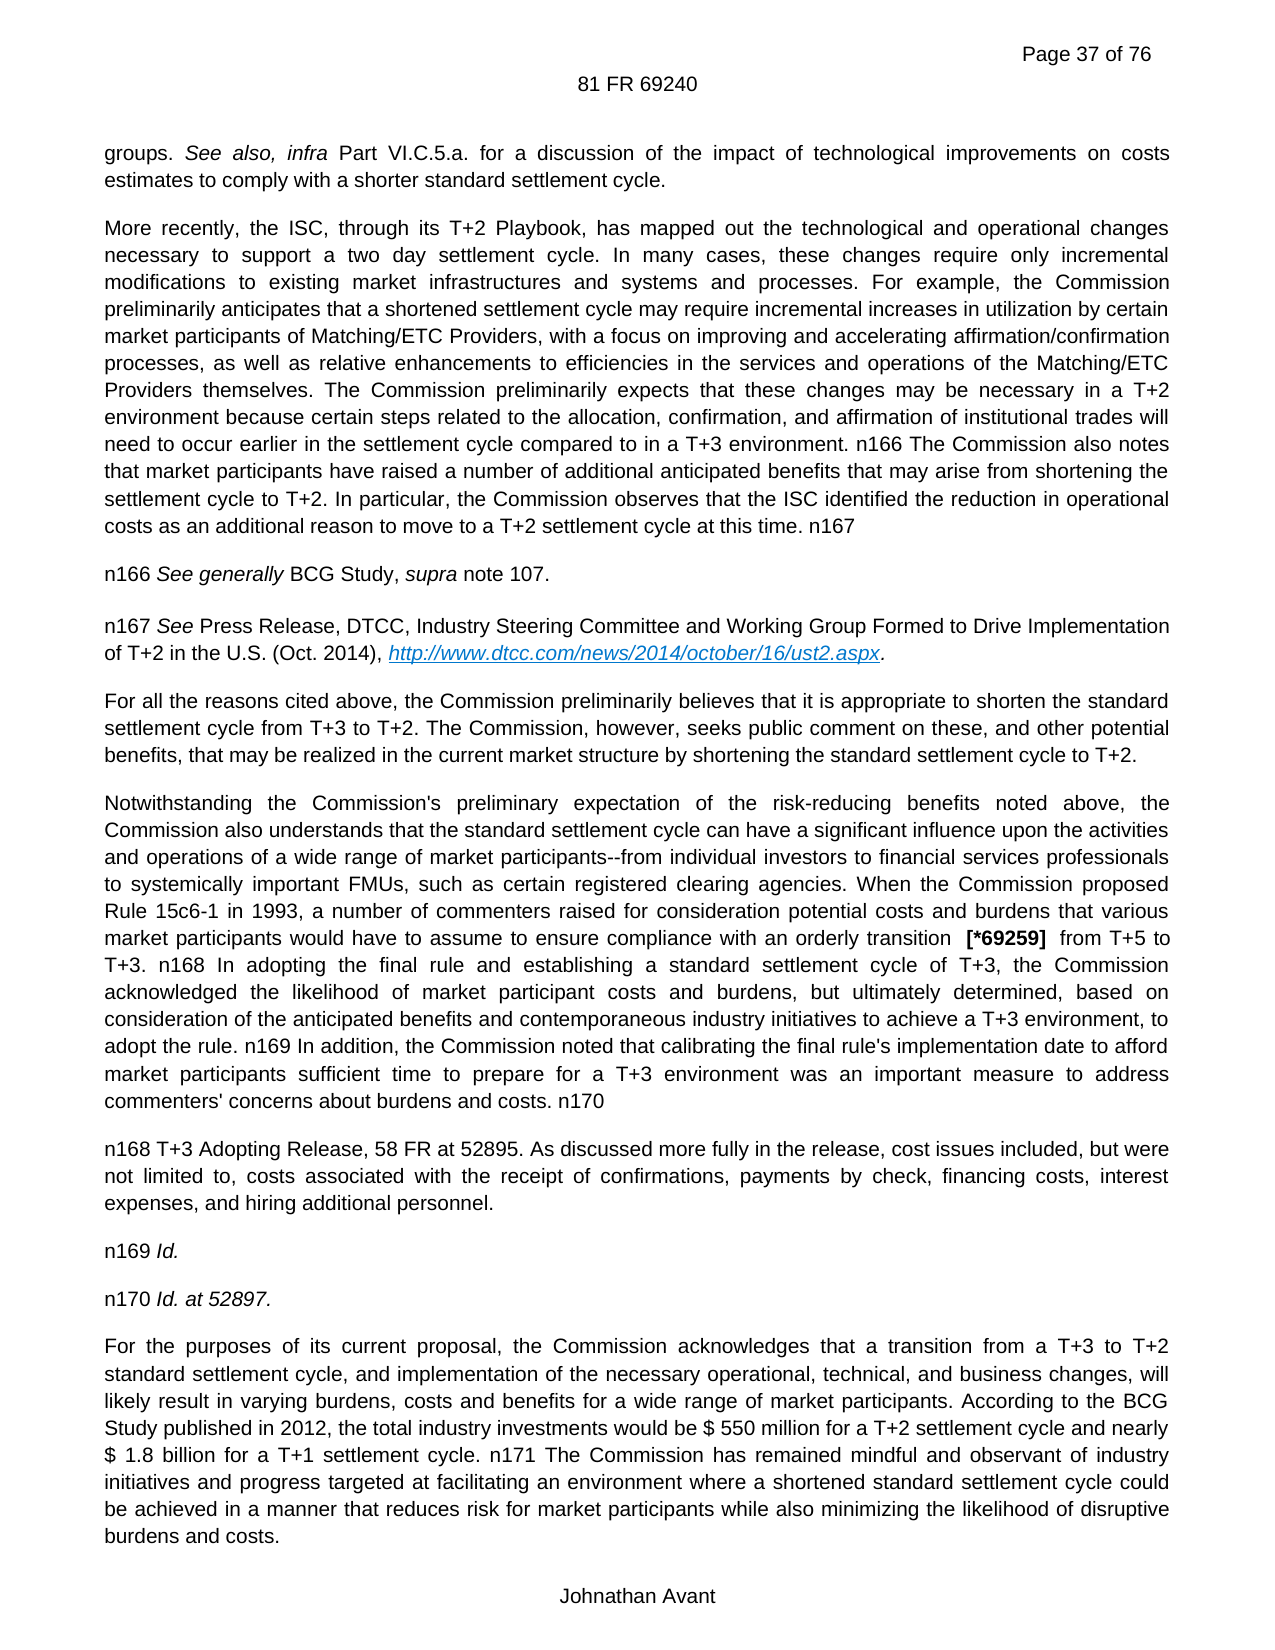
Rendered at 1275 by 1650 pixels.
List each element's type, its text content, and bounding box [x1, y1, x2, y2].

text For all the reasons cited above, the Commission preliminarily believes that it is appropriate to shorten the standard settlement cycle from T+3 to T+2. The Commission, however, seeks public comment on these, and other potential benefits, that may be realized in the current market structure by shortening the standard settlement cycle to T+2. [104, 685, 1171, 767]
text n166 See generally BCG Study, supra note 107. [104, 558, 1171, 585]
text n168 T+3 Adopting Release, 58 FR at 52895. As discussed more fully in the release, cost issues included, but were not limited to, costs associated with the receipt of confirmations, payments by check, financing costs, interest expenses, and hiring additional personnel. [104, 1133, 1171, 1214]
text More recently, the ISC, through its T+2 Playbook, has mapped out the technological and operational changes necessary to support a two day settlement cycle. In many cases, these changes require only incremental modifications to existing market infrastructures and systems and processes. For example, the Commission preliminarily anticipates that a shortened settlement cycle may require incremental increases in utilization by certain market participants of Matching/ETC Providers, with a focus on improving and accelerating affirmation/confirmation processes, as well as relative enhancements to efficiencies in the services and operations of the Matching/ETC Providers themselves. The Commission preliminarily expects that these changes may be necessary in a T+2 environment because certain steps related to the allocation, confirmation, and affirmation of institutional trades will need to occur earlier in the settlement cycle compared to in a T+3 environment. n166 The Commission also notes that market participants have raised a number of additional anticipated benefits that may arise from shortening the settlement cycle to T+2. In particular, the Commission observes that the ISC identified the reduction in operational costs as an additional reason to move to a T+2 settlement cycle at this time. n167 [104, 212, 1171, 537]
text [104, 137, 1171, 192]
text n170 Id. at 52897. [104, 1283, 1171, 1310]
text Notwithstanding the Commission's preliminary expectation of the risk-reducing benefits noted above, the Commission also understands that the standard settlement cycle can have a significant influence upon the activities and operations of a wide range of market participants--from individual investors to financial services professionals to systemically important FMUs, such as certain registered clearing agencies. When the Commission proposed Rule 15c6-1 in 1993, a number of commenters raised for consideration potential costs and burdens that various market participants would have to assume to ensure compliance with an orderly transition [*69259] from T+5 to T+3. n168 In adopting the final rule and establishing a standard settlement cycle of T+3, the Commission acknowledged the likelihood of market participant costs and burdens, but ultimately determined, based on consideration of the anticipated benefits and contemporaneous industry initiatives to achieve a T+3 environment, to adopt the rule. n169 In addition, the Commission noted that calibrating the final rule's implementation date to afford market participants sufficient time to prepare for a T+3 environment was an important measure to address commenters' concerns about burdens and costs. n170 [104, 787, 1171, 1112]
text n169 Id. [104, 1235, 1171, 1262]
text For the purposes of its current proposal, the Commission acknowledges that a transition from a T+3 to T+2 standard settlement cycle, and implementation of the necessary operational, technical, and business changes, will likely result in varying burdens, costs and benefits for a wide range of market participants. According to the BCG Study published in 2012, the total industry investments would be $ 550 million for a T+2 settlement cycle and nearly $ 1.8 billion for a T+1 settlement cycle. n171 The Commission has remained mindful and observant of industry initiatives and progress targeted at facilitating an environment where a shortened standard settlement cycle could be achieved in a manner that reduces risk for market participants while also minimizing the likelihood of disruptive burdens and costs. [104, 1331, 1171, 1548]
text n167 See Press Release, DTCC, Industry Steering Committee and Working Group Formed to Drive Implementation of T+2 in the U.S. (Oct. 2014), http://www.dtcc.com/news/2014/october/16/ust2.aspx. [104, 610, 1171, 664]
